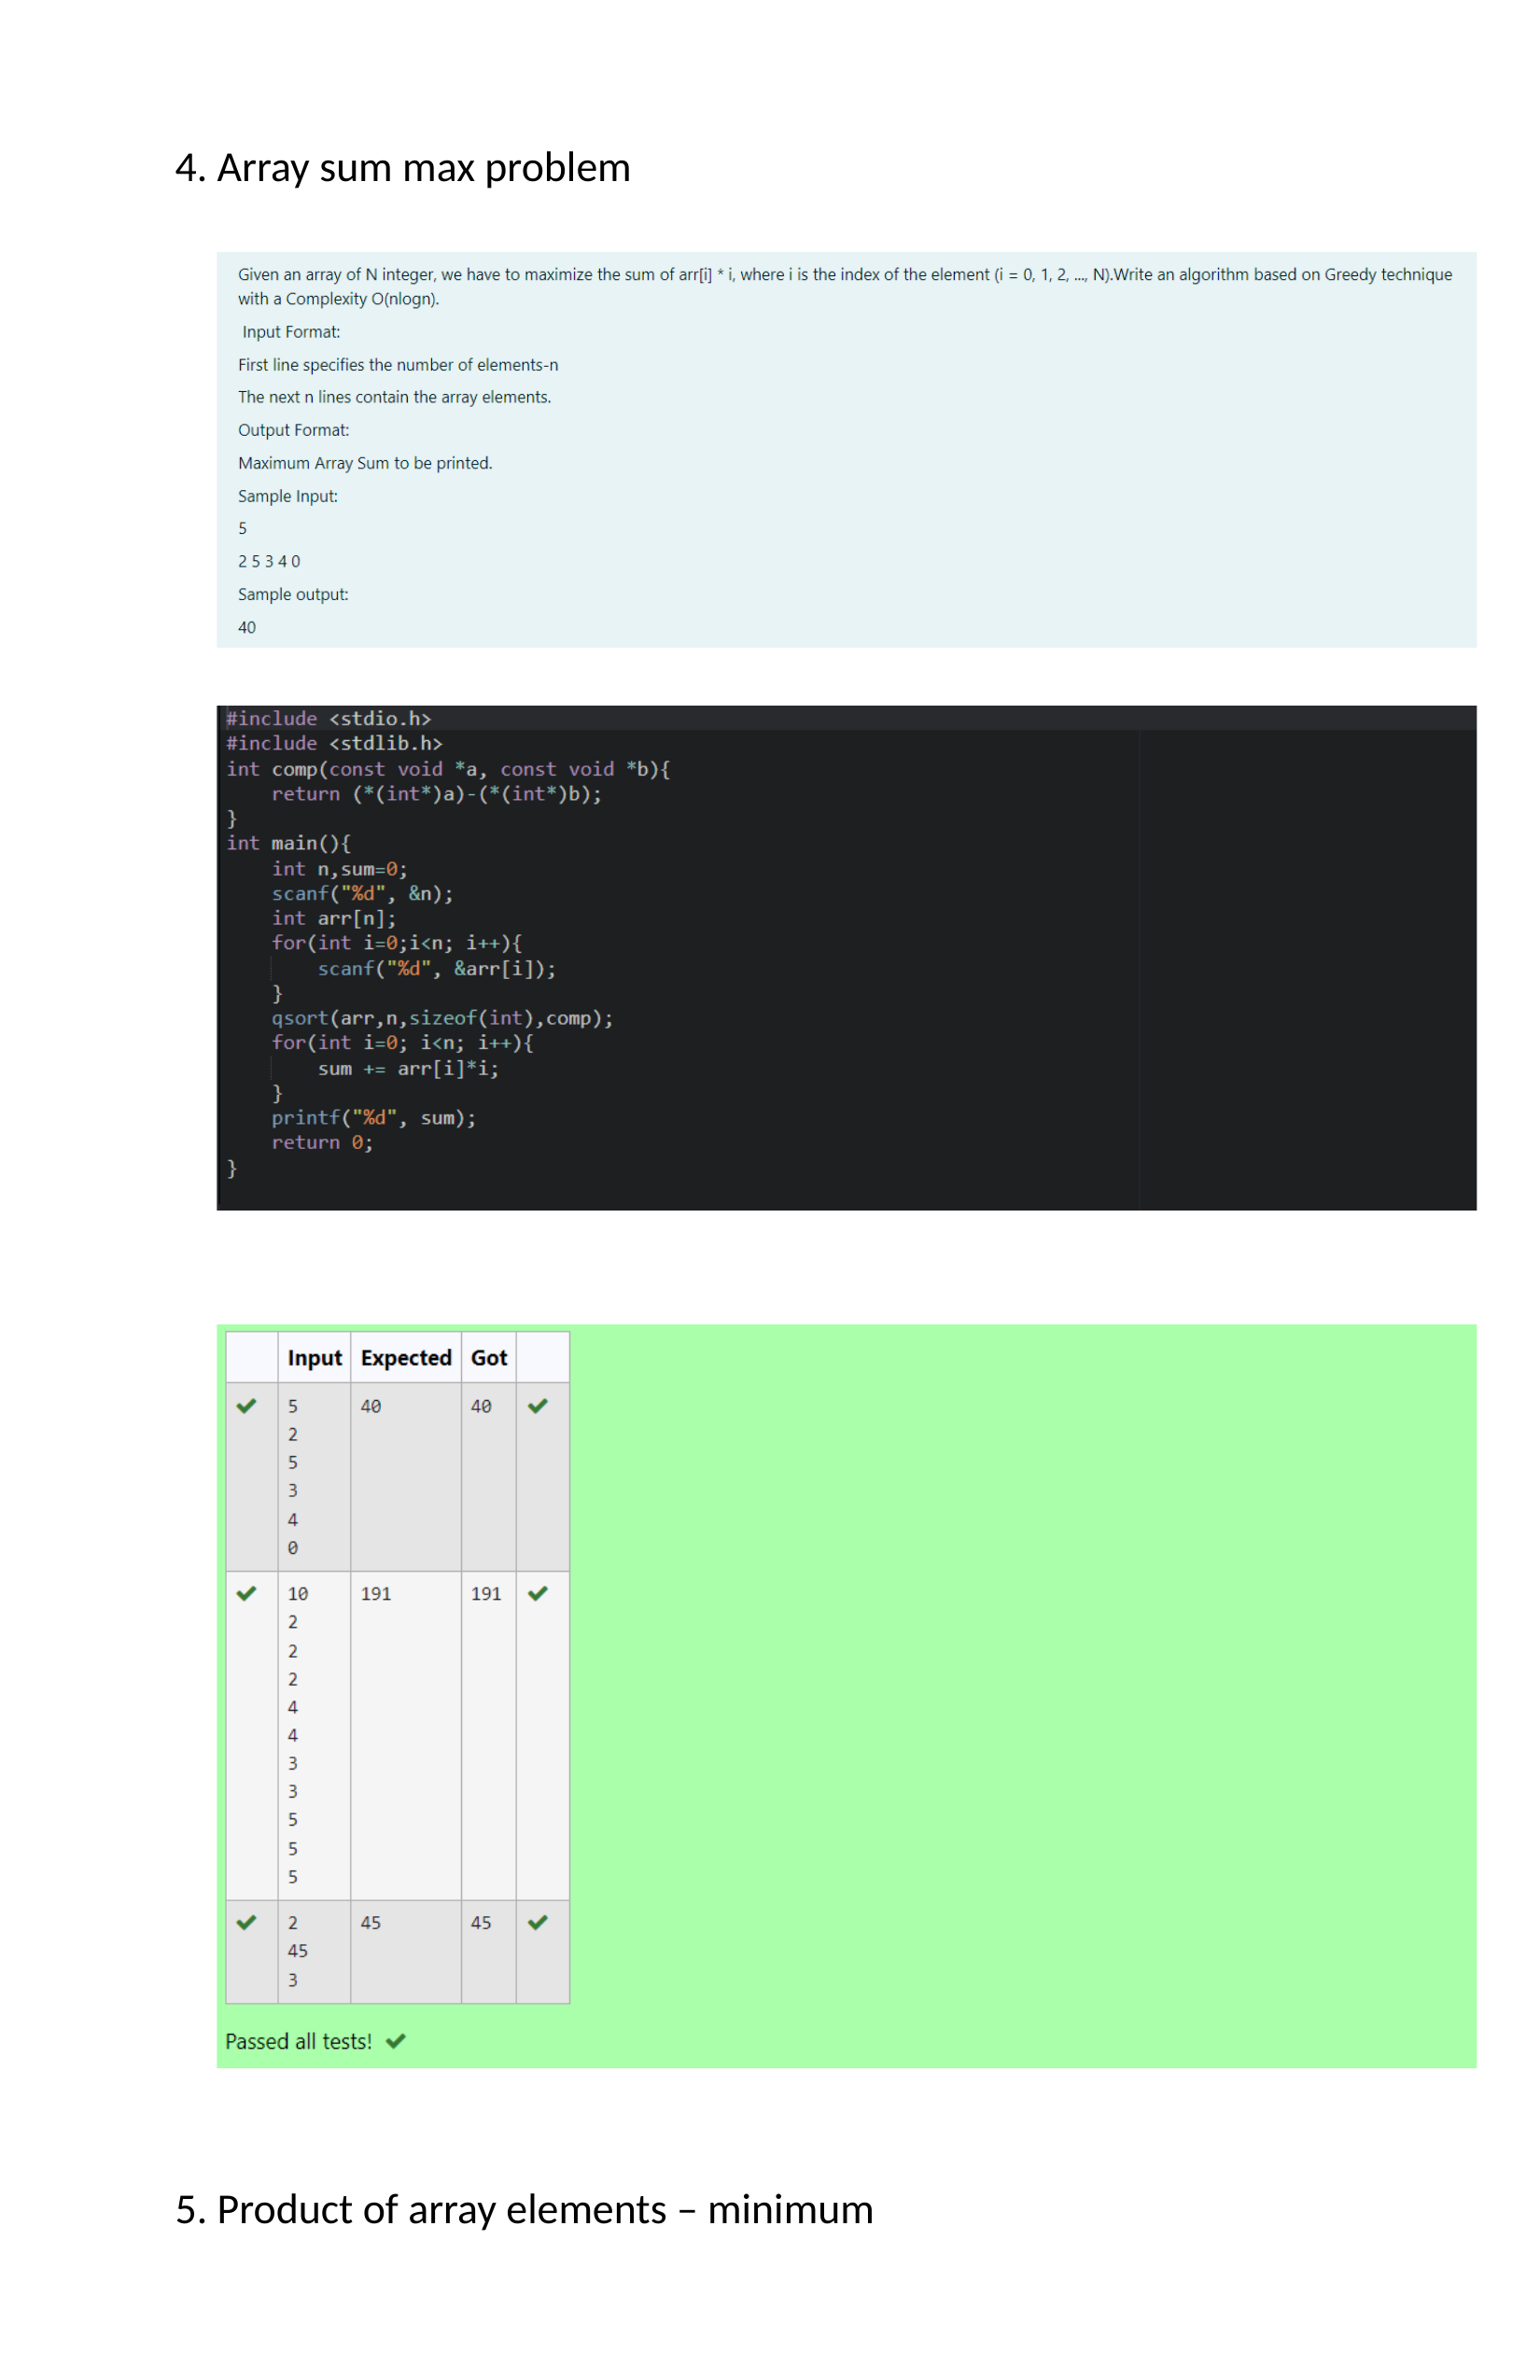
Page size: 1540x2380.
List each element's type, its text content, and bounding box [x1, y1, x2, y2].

list Array sum max problem [175, 140, 1400, 192]
picture [217, 706, 1477, 1211]
list Product of array elements – minimum [175, 2182, 1400, 2234]
picture [217, 1324, 1477, 2068]
picture [217, 252, 1477, 648]
